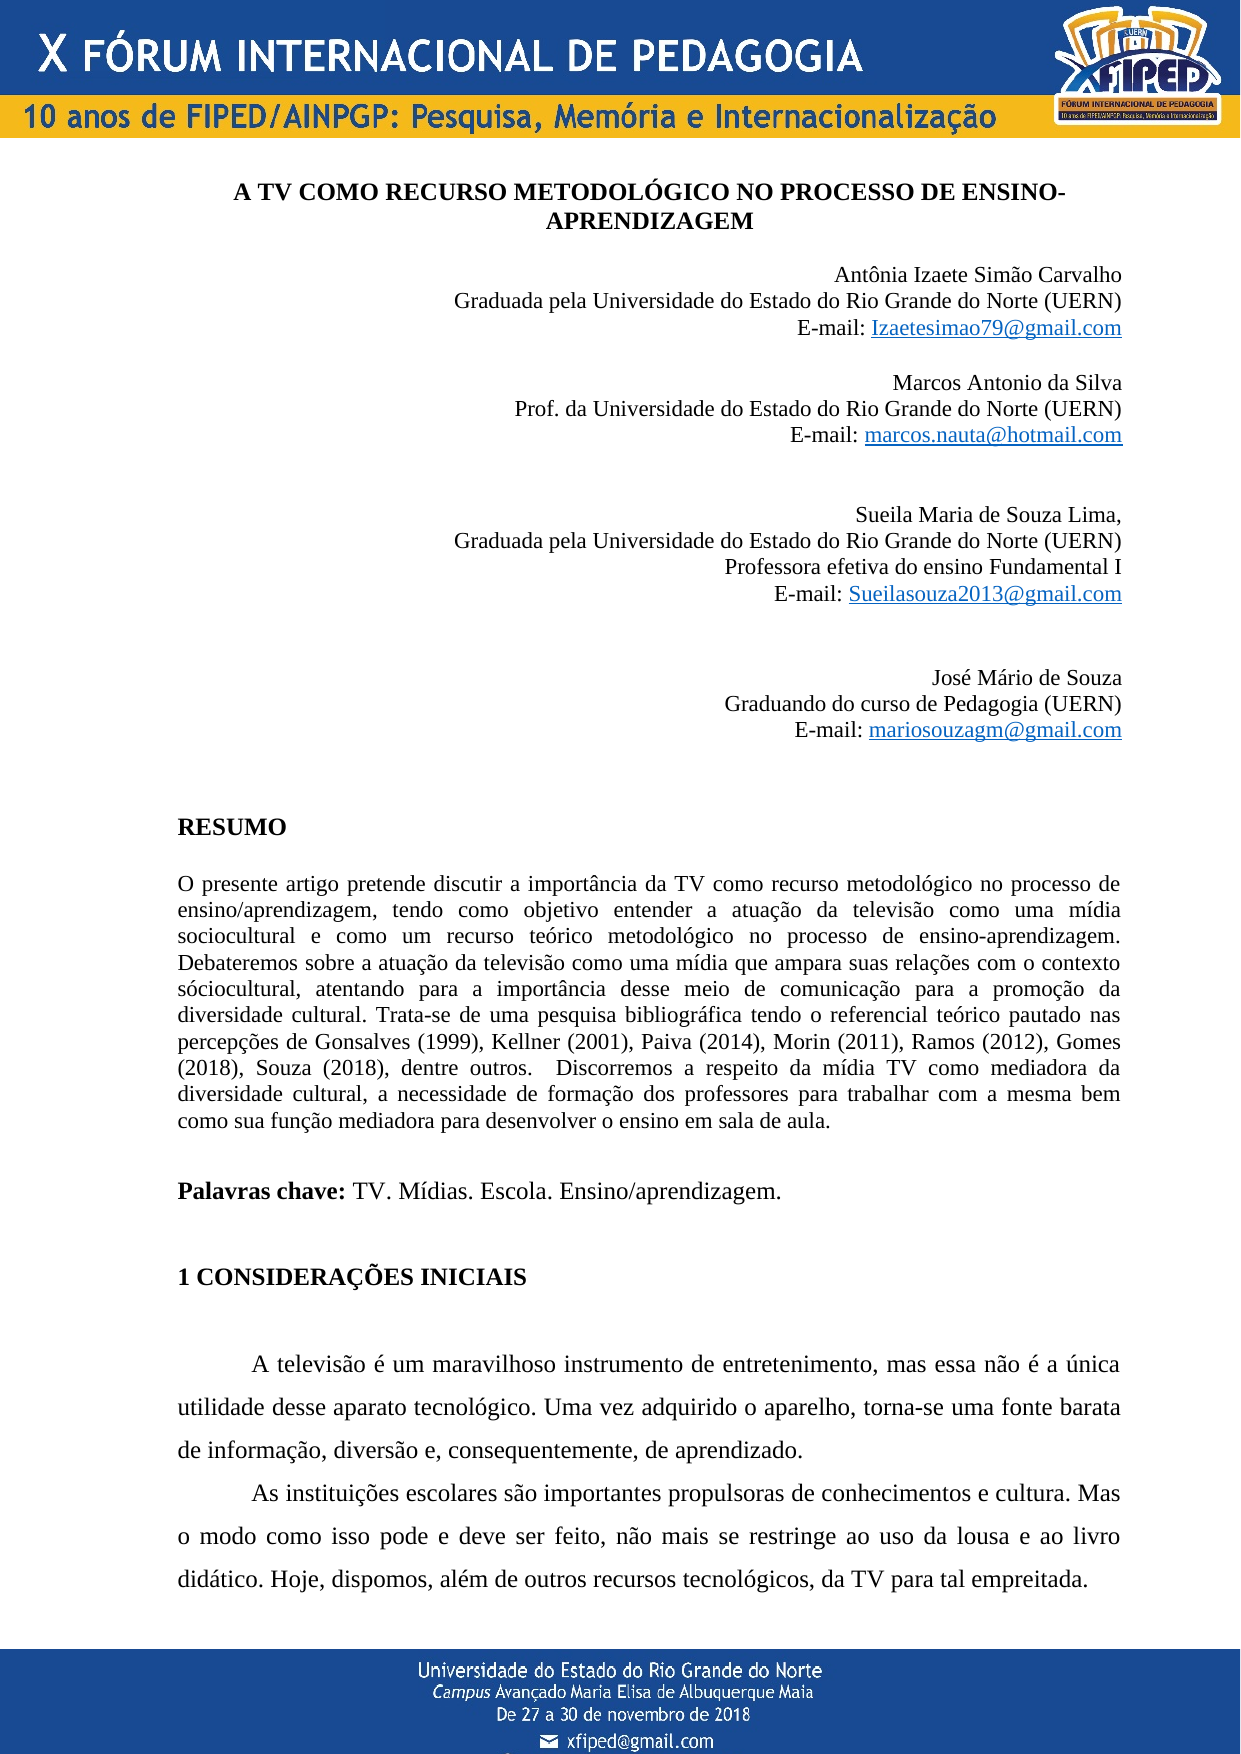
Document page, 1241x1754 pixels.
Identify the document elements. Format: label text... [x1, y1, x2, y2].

text Professora efetiva do ensino Fundamental I [177, 553, 1122, 580]
text O presente artigo pretende discutir a importância da TV como recurso metodológico no processo de ensino/aprendizagem, tendo como objetivo entender a atuação da televisão como uma mídia sociocultural e como um recurso teórico metodológico no processo de ensino-aprendizagem. Debateremos sobre a atuação da televisão como uma mídia que ampara suas relações com o contexto sóciocultural, atentando para a importância desse meio de comunicação para a promoção da diversidade cultural. Trata-se de uma pesquisa bibliográfica tendo o referencial teórico pautado nas percepções de Gonsalves (1999), Kellner (2001), Paiva (2014), Morin (2011), Ramos (2012), Gomes (2018), Souza (2018), dentre outros. Discorremos a respeito da mídia TV como mediadora da diversidade cultural, a necessidade de formação dos professores para trabalhar com a mesma bem como sua função mediadora para desenvolver o ensino em sala de aula. [177, 869, 1122, 1133]
text José Mário de Souza [177, 663, 1122, 690]
picture [0, 1649, 1241, 1754]
text Antônia Izaete Simão Carvalho [177, 261, 1122, 287]
text Sueila Maria de Souza Lima, [177, 501, 1122, 527]
text A televisão é um maravilhoso instrumento de entretenimento, mas essa não é a única utilidade desse aparato tecnológico. Uma vez adquirido o aparelho, torna-se uma fonte barata de informação, diversão e, consequentemente, de aprendizado. [177, 1349, 1122, 1464]
text Marcos Antonio da Silva [177, 369, 1122, 395]
text E-mail: Izaetesimao79@gmail.com [177, 314, 1122, 340]
text E-mail: mariosouzagm@gmail.com [177, 716, 1122, 743]
text RESUMO [177, 812, 1122, 841]
text As instituições escolares são importantes propulsoras de conhecimentos e cultura. Mas o modo como isso pode e deve ser feito, não mais se restringe ao uso da lousa e ao livro didático. Hoje, dispomos, além de outros recursos tecnológicos, da TV para tal empreitada. [177, 1478, 1122, 1593]
text Prof. da Universidade do Estado do Rio Grande do Norte (UERN) [177, 395, 1122, 422]
text E-mail: marcos.nauta@hotmail.com [177, 422, 1122, 448]
text Graduada pela Universidade do Estado do Rio Grande do Norte (UERN) [177, 287, 1122, 314]
picture [0, 0, 1241, 138]
text Graduando do curso de Pedagogia (UERN) [177, 690, 1122, 716]
text Palavras chave: TV. Mídias. Escola. Ensino/aprendizagem. [177, 1176, 1122, 1205]
text A TV COMO RECURSO METODOLÓGICO NO PROCESSO DE ENSINO-APRENDIZAGEM [177, 177, 1122, 235]
text 1 CONSIDERAÇÕES INICIAIS [177, 1262, 1122, 1291]
text Graduada pela Universidade do Estado do Rio Grande do Norte (UERN) [177, 527, 1122, 553]
text E-mail: Sueilasouza2013@gmail.com [177, 580, 1122, 606]
